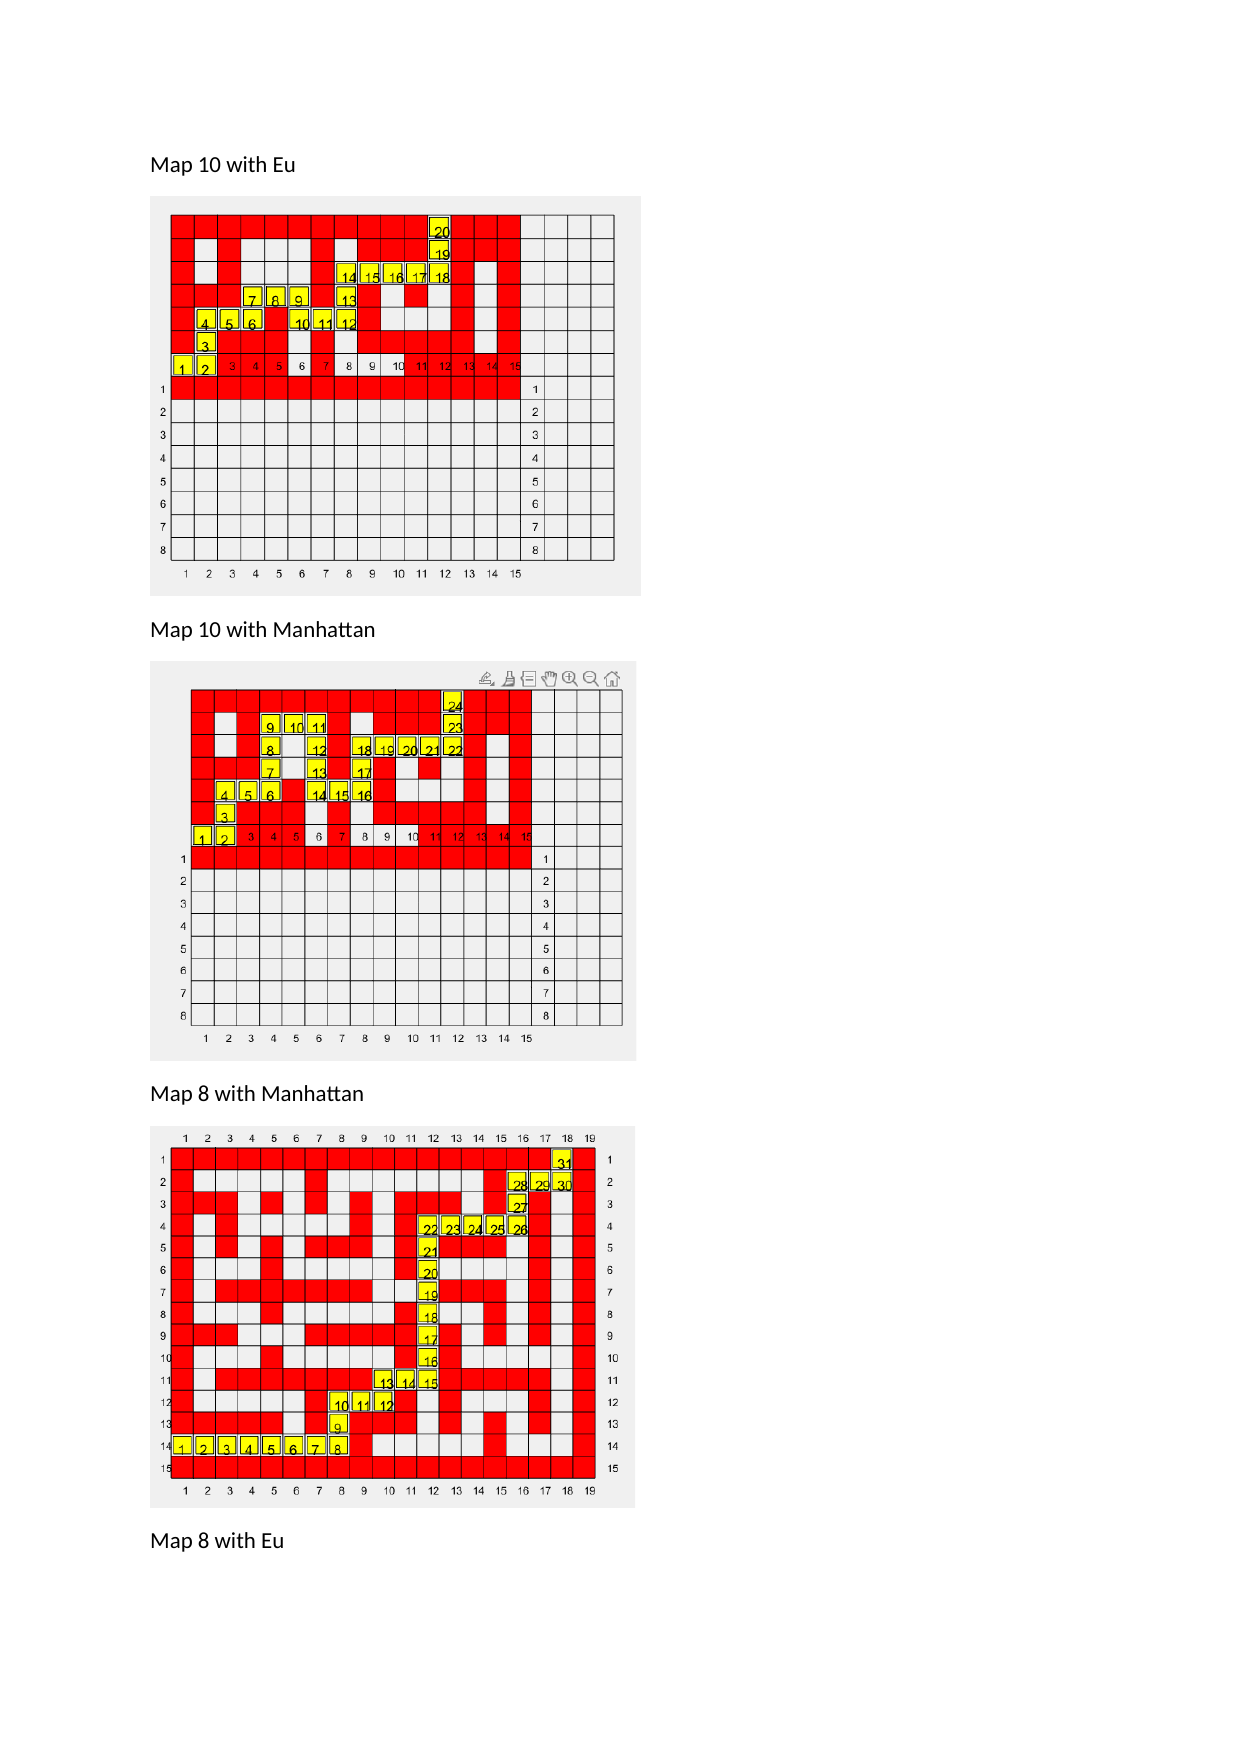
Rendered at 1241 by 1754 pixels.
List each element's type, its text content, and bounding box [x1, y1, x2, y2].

picture [150, 1126, 636, 1508]
picture [150, 661, 637, 1061]
picture [150, 196, 641, 596]
text Map 8 with Manhattan [150, 1079, 1090, 1107]
text Map 10 with Eu [150, 150, 1090, 178]
text Map 8 with Eu [150, 1526, 1090, 1554]
text Map 10 with Manhattan [150, 615, 1090, 643]
